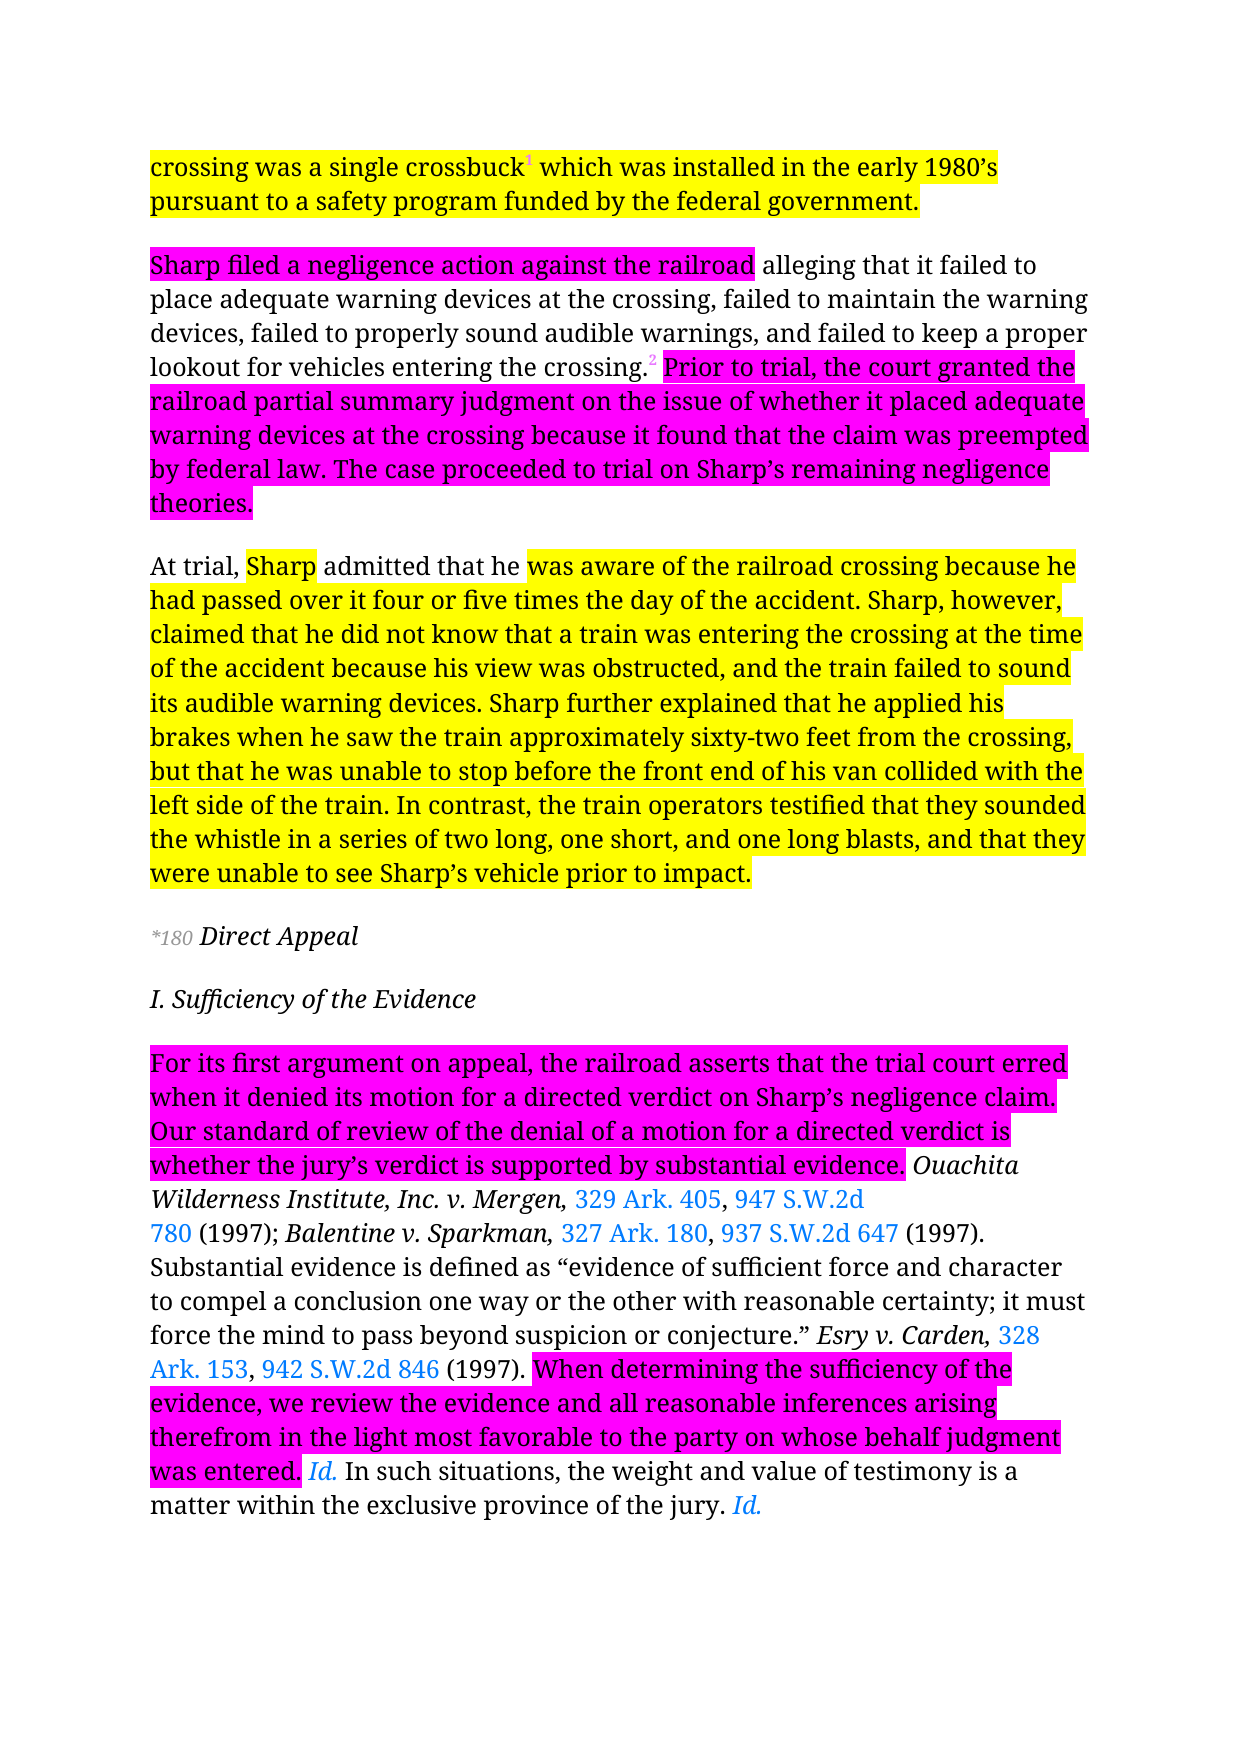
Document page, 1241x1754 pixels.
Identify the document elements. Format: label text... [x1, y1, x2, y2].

text I. Sufficiency of the Evidence [150, 982, 1090, 1016]
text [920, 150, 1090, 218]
text For its first argument on appeal, the railroad asserts that the trial court erred when it denied its motion for a directed verdict on Sharp’s negligence claim. Our standard of review of the denial of a motion for a directed verdict is whether the jury’s verdict is supported by substantial evidence. Ouachita Wilderness Institute, Inc. v. Mergen, 329 Ark. 405, 947 S.W.2d 780 (1997); Balentine v. Sparkman, 327 Ark. 180, 937 S.W.2d 647 (1997). Substantial evidence is defined as “evidence of sufficient force and character to compel a conclusion one way or the other with reasonable certainty; it must force the mind to pass beyond suspicion or conjecture.” Esry v. Carden, 328 Ark. 153, 942 S.W.2d 846 (1997). When determining the sufficiency of the evidence, we review the evidence and all reasonable inferences arising therefrom in the light most favorable to the party on whose behalf judgment was entered. Id. In such situations, the weight and value of testimony is a matter within the exclusive province of the jury. Id. [150, 1045, 1090, 1522]
text At trial, Sharp admitted that he was aware of the railroad crossing because he had passed over it four or five times the day of the accident. Sharp, however, claimed that he did not know that a train was entering the crossing at the time of the accident because his view was obstructed, and the train failed to sound its audible warning devices. Sharp further explained that he applied his brakes when he saw the train approximately sixty-two feet from the crossing, but that he was unable to stop before the front end of his van collided with the left side of the train. In contrast, the train operators testified that they sounded the whistle in a series of two long, one short, and one long blasts, and that they were unable to see Sharp’s vehicle prior to impact. [150, 549, 1090, 889]
text Sharp filed a negligence action against the railroad alleging that it failed to place adequate warning devices at the crossing, failed to maintain the warning devices, failed to properly sound audible warnings, and failed to keep a proper lookout for vehicles entering the crossing.2 Prior to trial, the court granted the railroad partial summary judgment on the issue of whether it placed adequate warning devices at the crossing because it found that the claim was preempted by federal law. The case proceeded to trial on Sharp’s remaining negligence theories. [150, 247, 1090, 520]
text *180 Direct Appeal [150, 919, 1090, 953]
